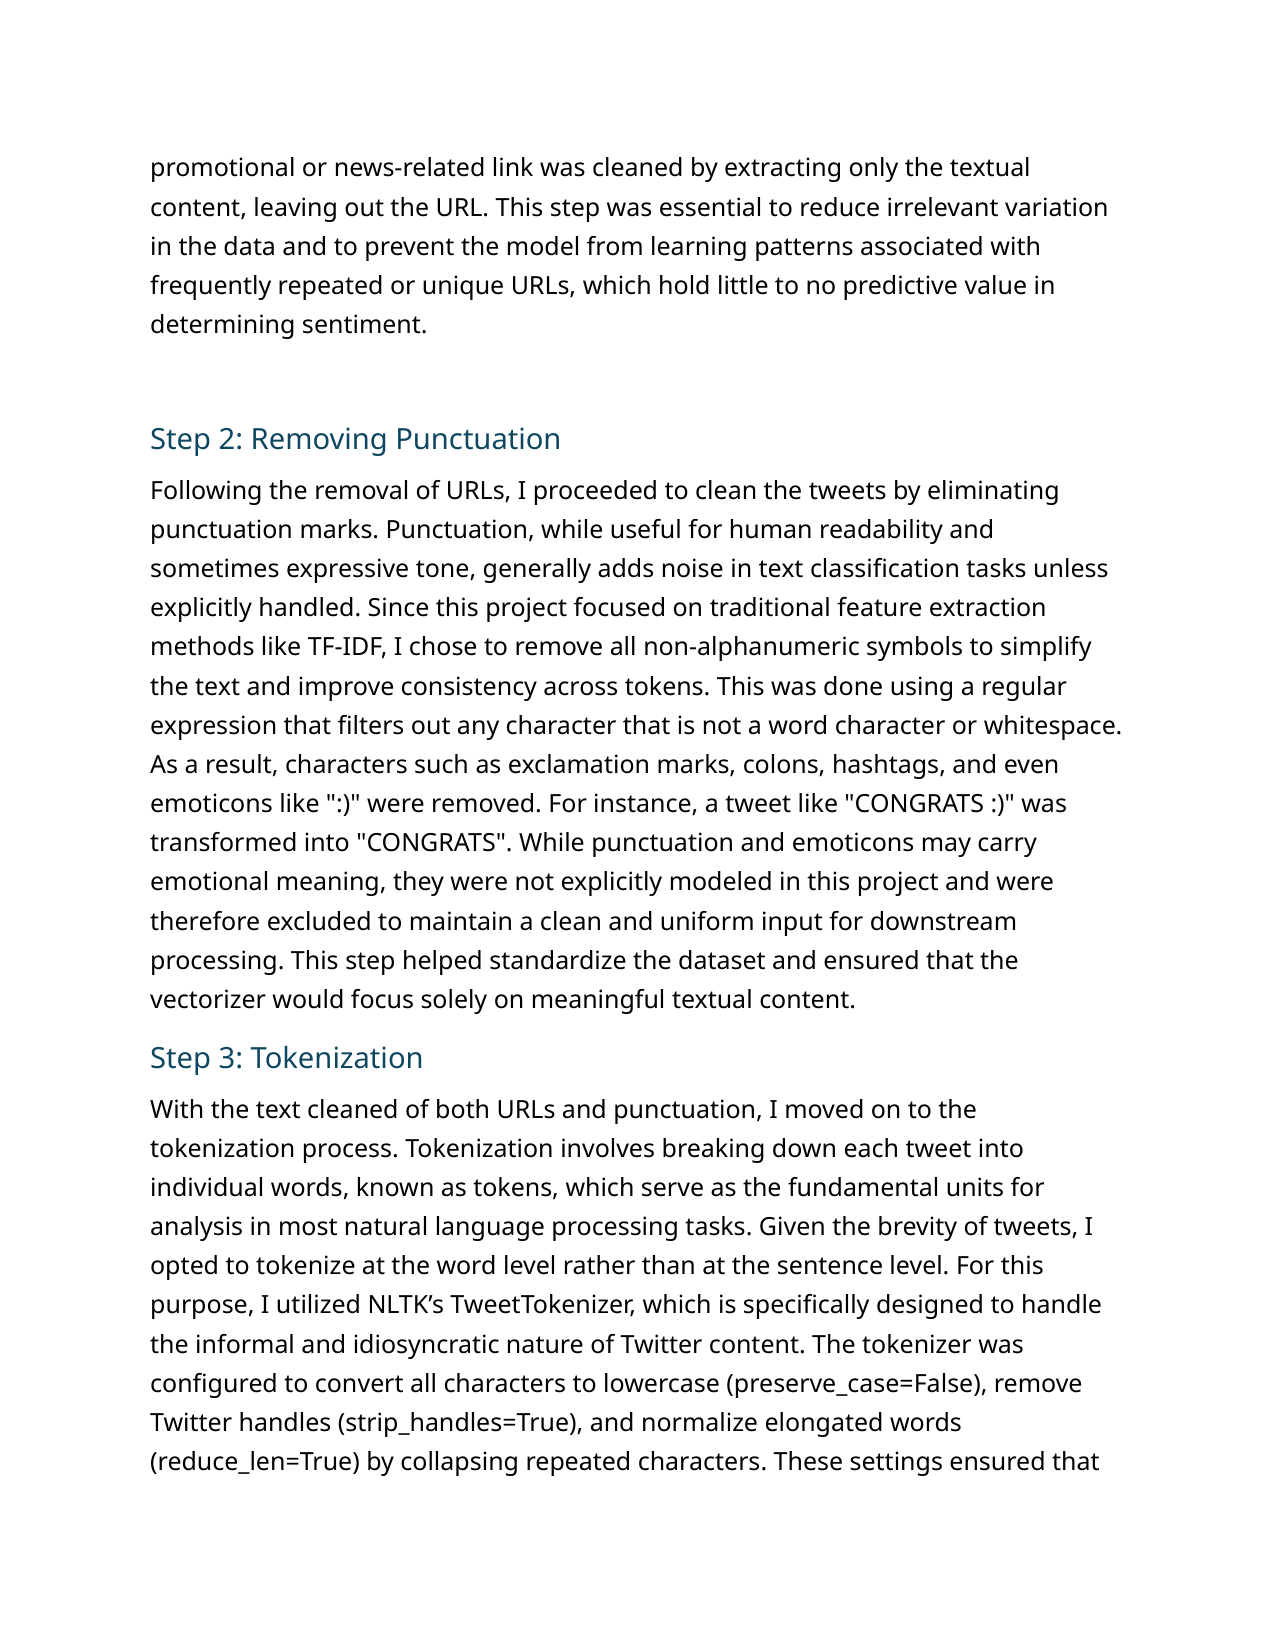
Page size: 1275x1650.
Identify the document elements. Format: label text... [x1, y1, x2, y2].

text Following the removal of URLs, I proceeded to clean the tweets by eliminating punctuation marks. Punctuation, while useful for human readability and sometimes expressive tone, generally adds noise in text classification tasks unless explicitly handled. Since this project focused on traditional feature extraction methods like TF-IDF, I chose to remove all non-alphanumeric symbols to simplify the text and improve consistency across tokens. This was done using a regular expression that filters out any character that is not a word character or whitespace. As a result, characters such as exclamation marks, colons, hashtags, and even emoticons like ":)" were removed. For instance, a tweet like "CONGRATS :)" was transformed into "CONGRATS". While punctuation and emoticons may carry emotional meaning, they were not explicitly modeled in this project and were therefore excluded to maintain a clean and uniform input for downstream processing. This step helped standardize the dataset and ensured that the vectorizer would focus solely on meaningful textual content. [150, 472, 1125, 1016]
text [150, 1091, 1125, 1478]
subtitle Step 3: Tokenization [150, 1037, 1125, 1077]
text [150, 150, 1125, 341]
subtitle Step 2: Removing Punctuation [150, 418, 1125, 458]
